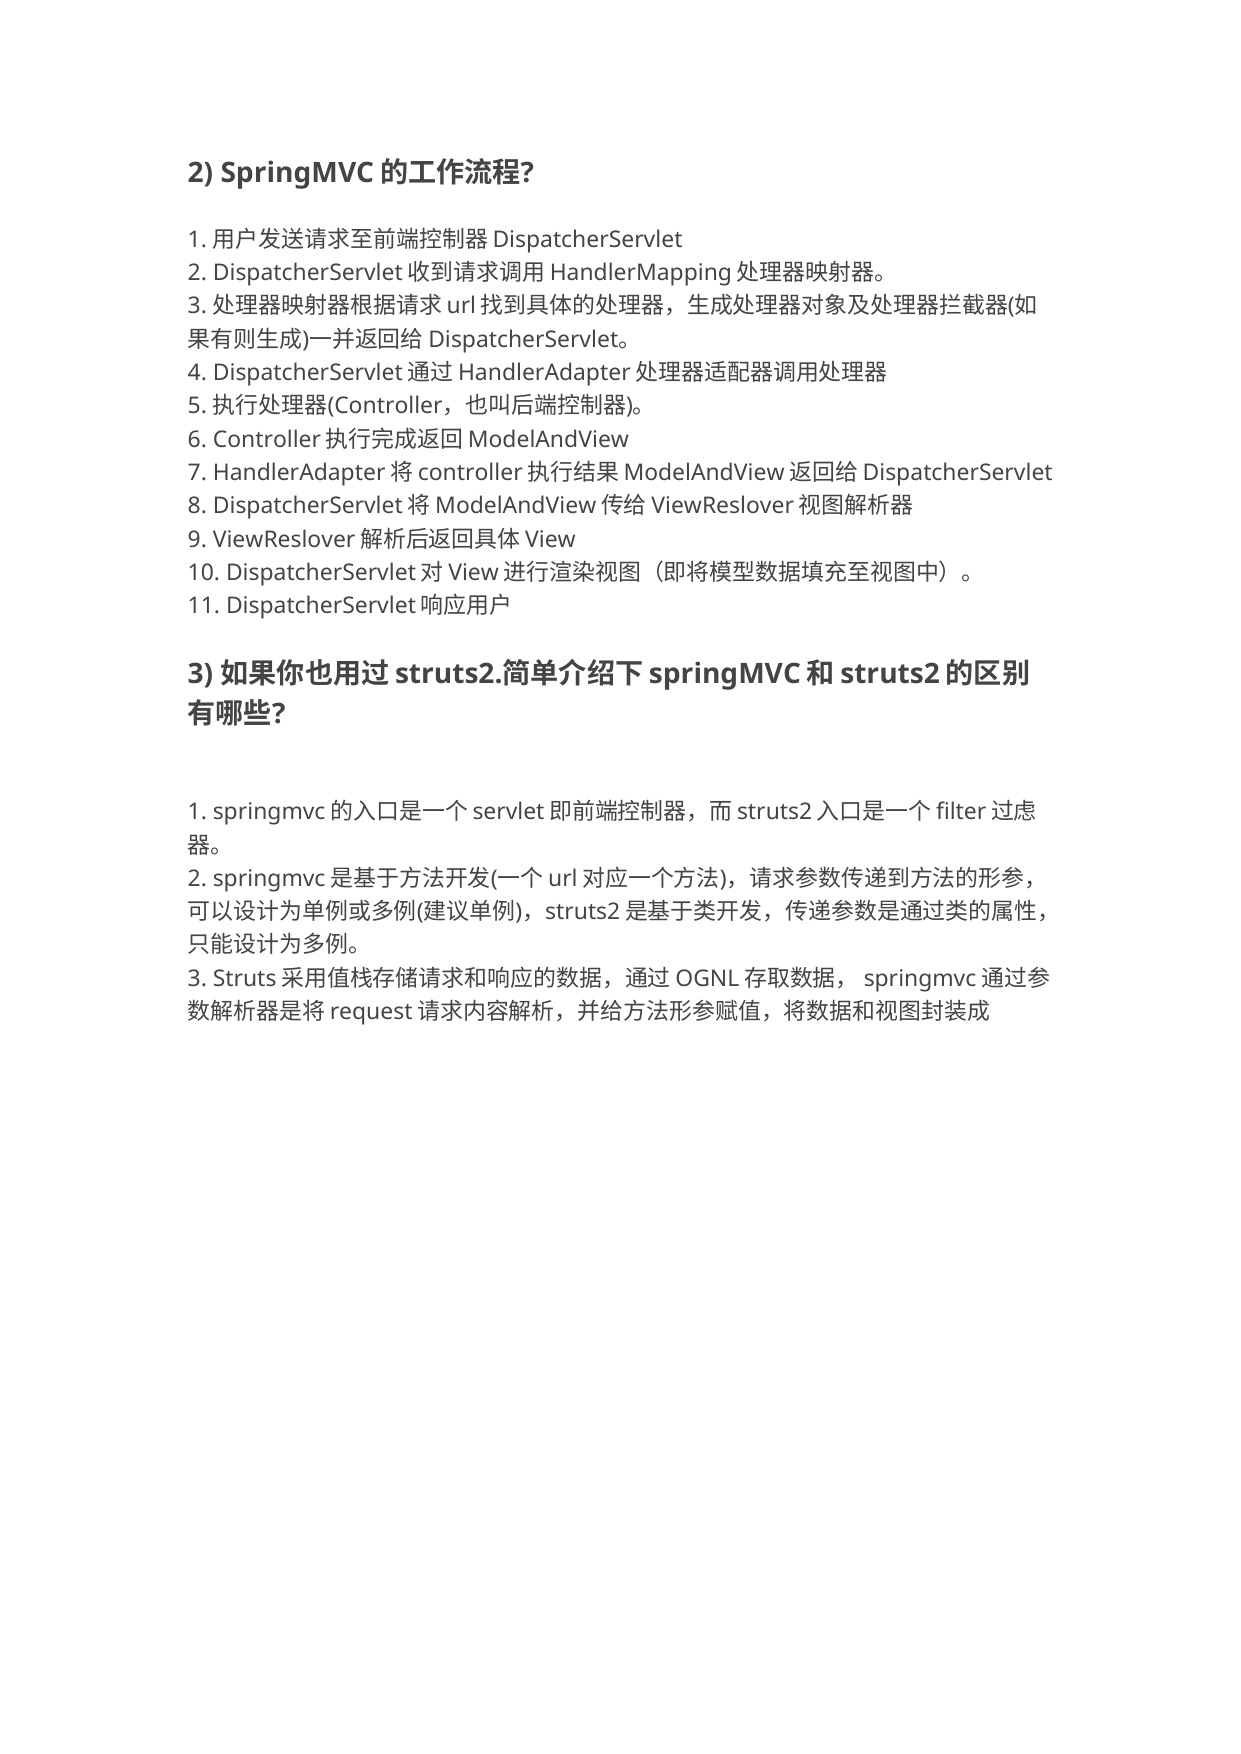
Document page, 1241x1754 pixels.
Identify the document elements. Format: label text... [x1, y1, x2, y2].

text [187, 376, 1053, 1577]
